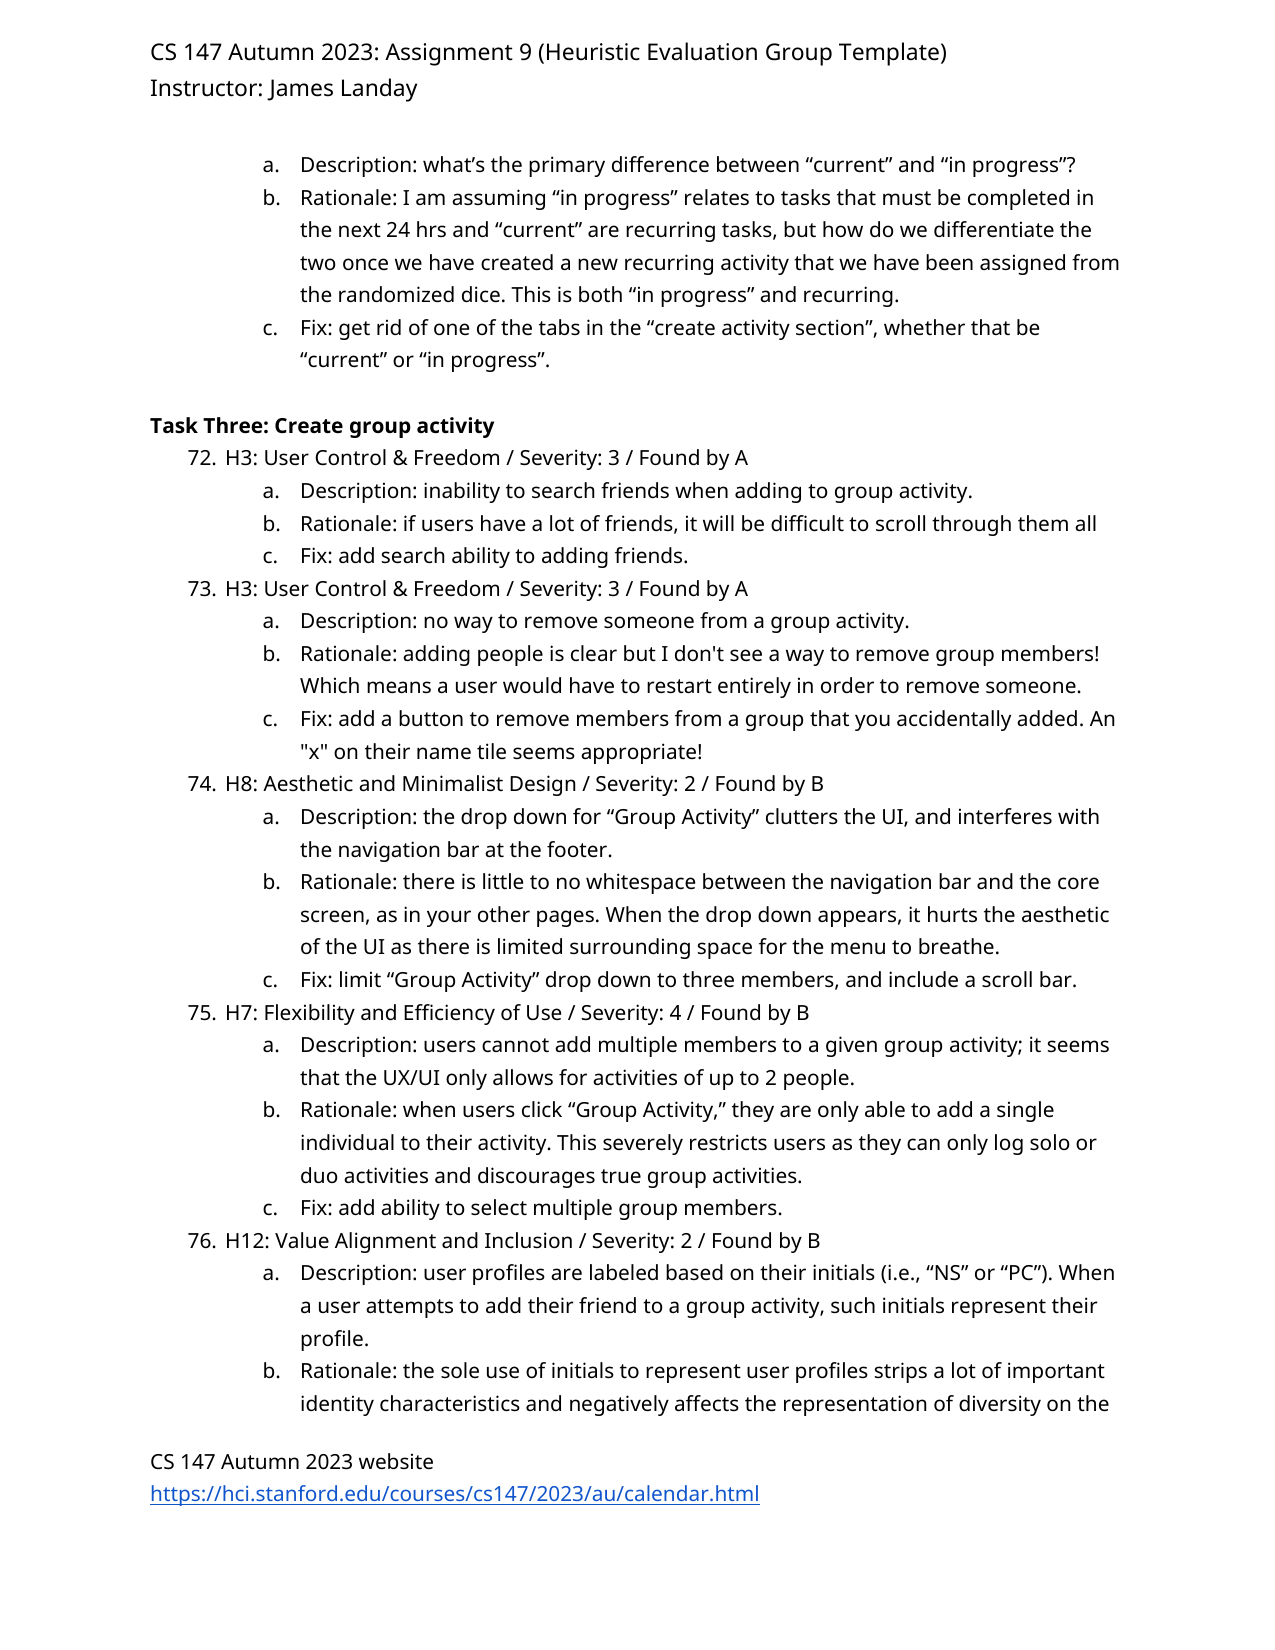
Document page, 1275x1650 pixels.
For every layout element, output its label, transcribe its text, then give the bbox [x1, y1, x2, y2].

list Fix: get rid of one of the tabs in the “create activity section”, whether that be “current” or “in progress”. [262, 313, 1125, 374]
list H3: User Control & Freedom / Severity: 3 / Found by A [187, 443, 1125, 472]
list Fix: add a button to remove members from a group that you accidentally added. An "x" on their name tile seems appropriate! [262, 704, 1125, 765]
list H3: User Control & Freedom / Severity: 3 / Found by A [187, 574, 1125, 602]
list Fix: add ability to select multiple group members. [262, 1193, 1125, 1222]
list Rationale: if users have a lot of friends, it will be difficult to scroll through them all [262, 509, 1125, 537]
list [262, 1356, 1125, 1417]
list H12: Value Alignment and Inclusion / Severity: 2 / Found by B [187, 1226, 1125, 1254]
list Fix: add search ability to adding friends. [262, 541, 1125, 570]
list H7: Flexibility and Efficiency of Use / Severity: 4 / Found by B [187, 998, 1125, 1026]
list Description: no way to remove someone from a group activity. [262, 606, 1125, 635]
list Description: what’s the primary difference between “current” and “in progress”? [262, 150, 1125, 178]
list Description: user profiles are labeled based on their initials (i.e., “NS” or “PC”). When a user attempts to add their friend to a group activity, such initials represent their profile. [262, 1258, 1125, 1352]
list Description: inability to search friends when adding to group activity. [262, 476, 1125, 504]
list Fix: limit “Group Activity” drop down to three members, and include a scroll bar. [262, 965, 1125, 993]
list Rationale: adding people is clear but I don't see a way to remove group members! Which means a user would have to restart entirely in order to remove someone. [262, 639, 1125, 700]
list Description: the drop down for “Group Activity” clutters the UI, and interferes with the navigation bar at the footer. [262, 802, 1125, 863]
list H8: Aesthetic and Minimalist Design / Severity: 2 / Found by B [187, 769, 1125, 798]
list Rationale: when users click “Group Activity,” they are only able to add a single individual to their activity. This severely restricts users as they can only log solo or duo activities and discourages true group activities. [262, 1096, 1125, 1189]
list Rationale: there is little to no whitespace between the navigation bar and the core screen, as in your other pages. When the drop down appears, it hurts the aesthetic of the UI as there is limited surrounding space for the menu to breathe. [262, 867, 1125, 961]
list Description: users cannot add multiple members to a given group activity; it seems that the UX/UI only allows for activities of up to 2 people. [262, 1030, 1125, 1091]
list Rationale: I am assuming “in progress” relates to tasks that must be completed in the next 24 hrs and “current” are recurring tasks, but how do we differentiate the two once we have created a new recurring activity that we have been assigned from the randomized dice. This is both “in progress” and recurring. [262, 183, 1125, 309]
text Task Three: Create group activity [150, 411, 1125, 439]
